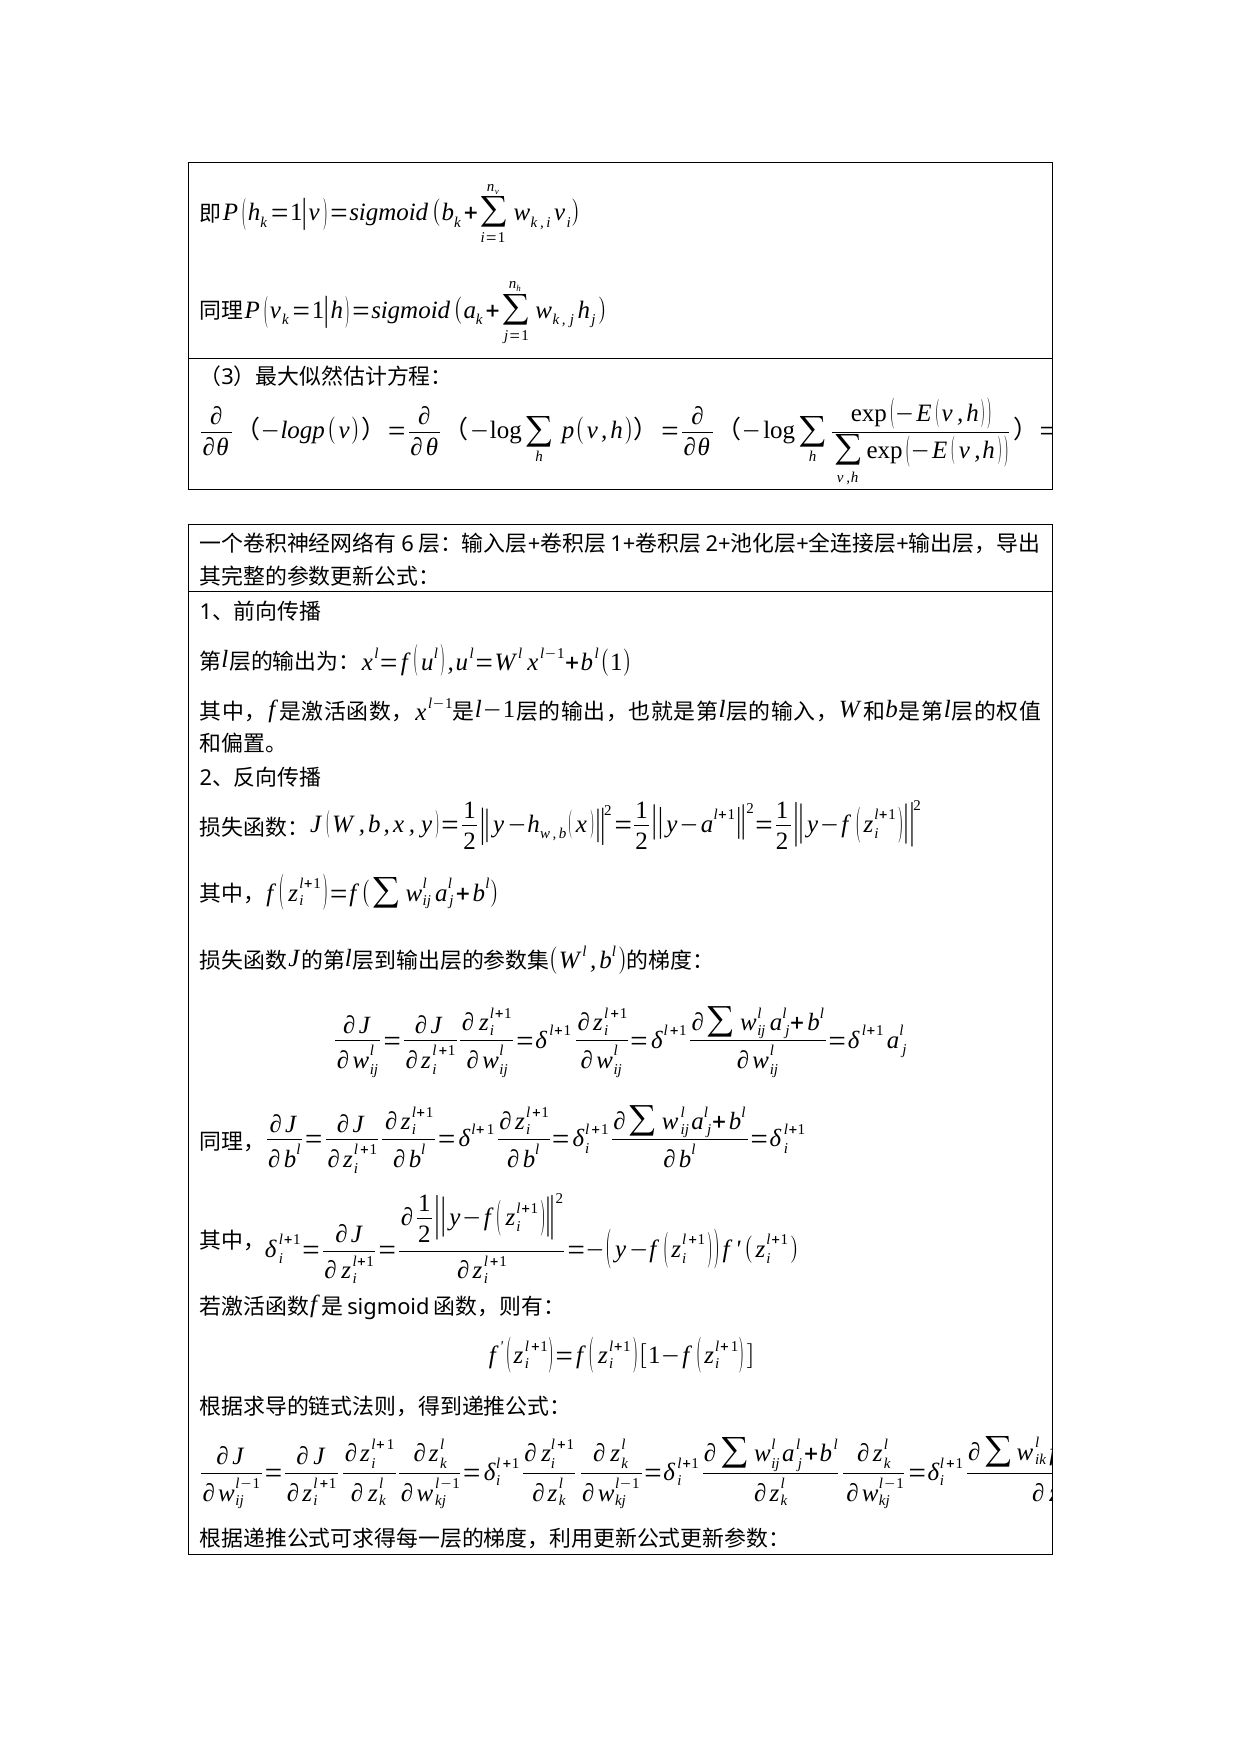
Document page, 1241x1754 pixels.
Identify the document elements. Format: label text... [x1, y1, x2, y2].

table_cell （3）最大似然估计方程： [189, 359, 1052, 489]
table_header 一个卷积神经网络有6层：输入层+卷积层1+卷积层2+池化层+全连接层+输出层，导出其完整的参数更新公式： [189, 525, 1052, 591]
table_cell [189, 592, 1052, 1553]
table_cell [189, 163, 1052, 358]
